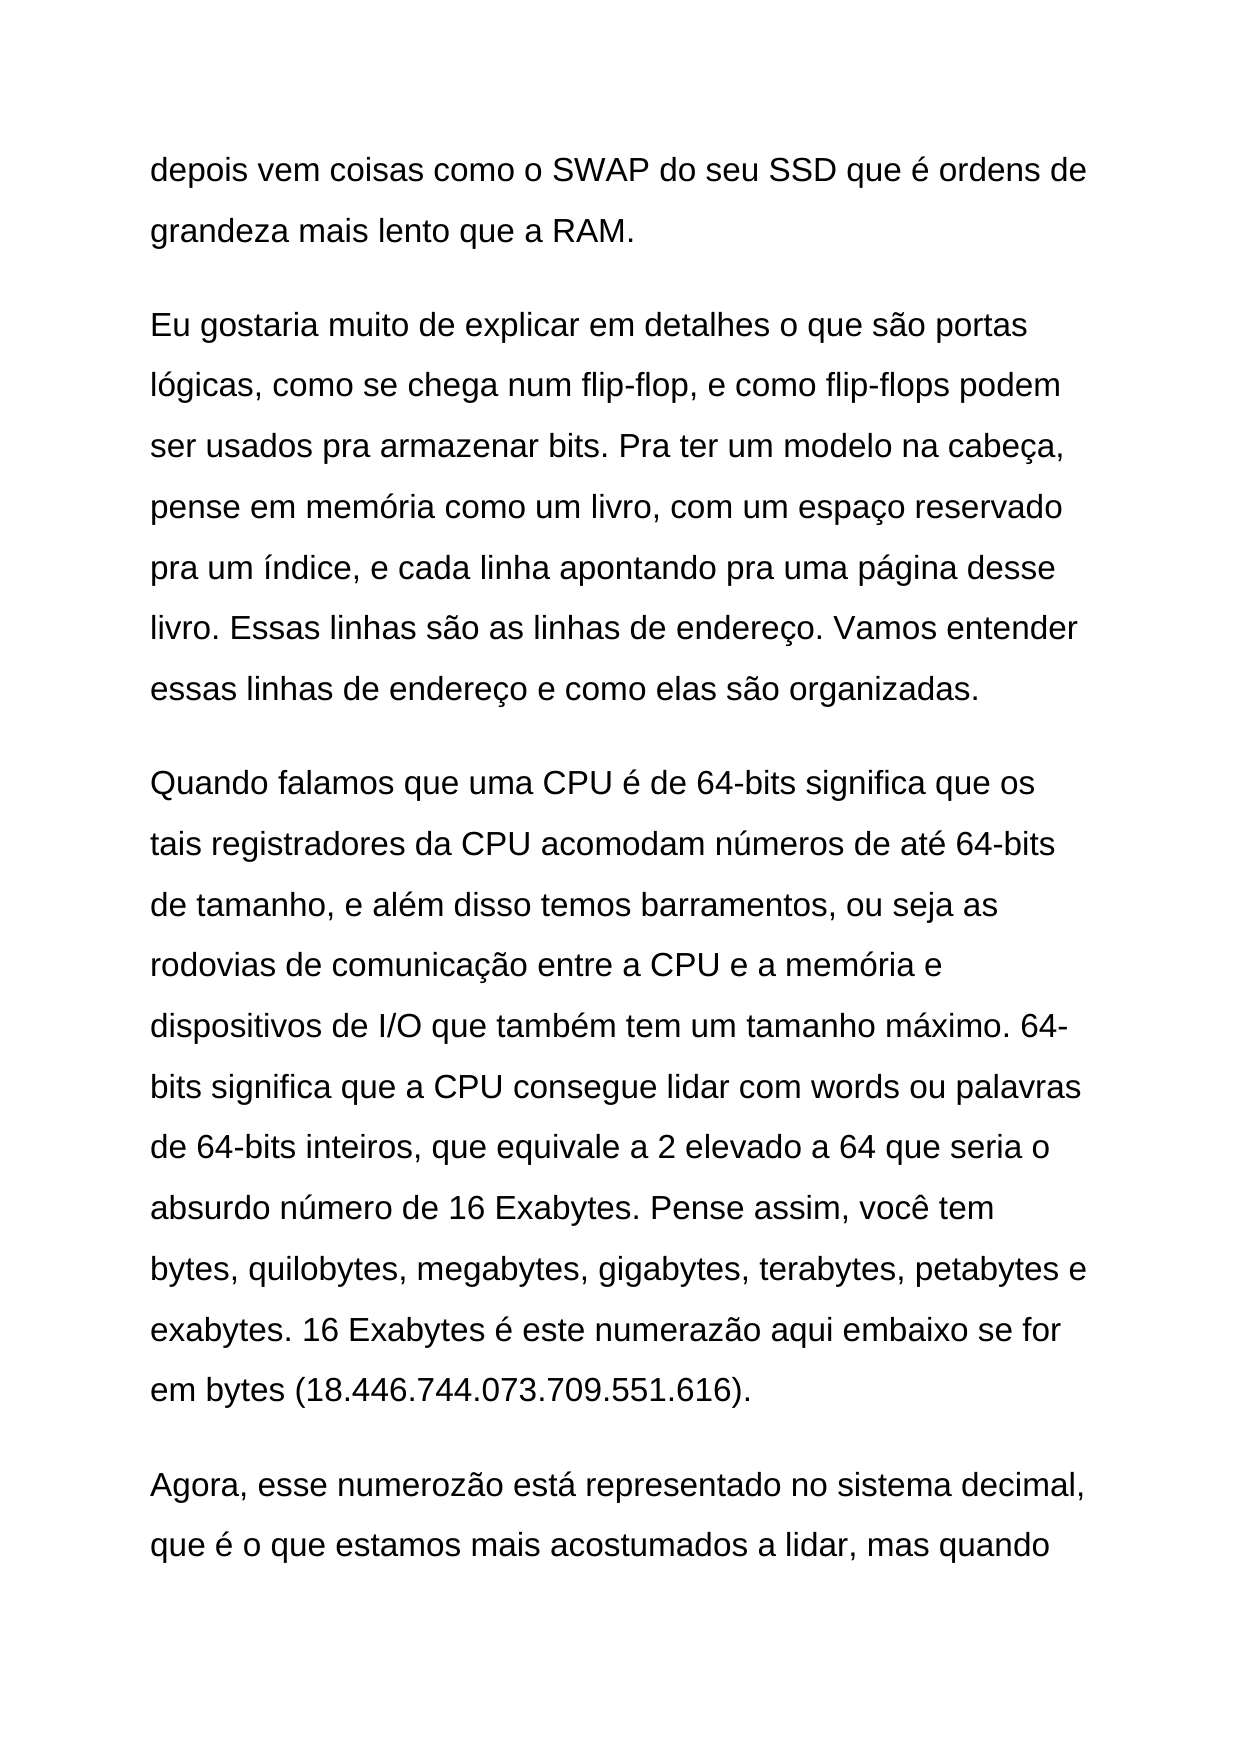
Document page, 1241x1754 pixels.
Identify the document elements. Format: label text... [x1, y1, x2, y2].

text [150, 150, 1090, 249]
text Eu gostaria muito de explicar em detalhes o que são portas lógicas, como se chega num flip-flop, e como flip-flops podem ser usados pra armazenar bits. Pra ter um modelo na cabeça, pense em memória como um livro, com um espaço reservado pra um índice, e cada linha apontando pra uma página desse livro. Essas linhas são as linhas de endereço. Vamos entender essas linhas de endereço e como elas são organizadas. [150, 305, 1090, 708]
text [150, 1464, 1090, 1564]
text Quando falamos que uma CPU é de 64-bits significa que os tais registradores da CPU acomodam números de até 64-bits de tamanho, e além disso temos barramentos, ou seja as rodovias de comunicação entre a CPU e a memória e dispositivos de I/O que também tem um tamanho máximo. 64-bits significa que a CPU consegue lidar com words ou palavras de 64-bits inteiros, que equivale a 2 elevado a 64 que seria o absurdo número de 16 Exabytes. Pense assim, você tem bytes, quilobytes, megabytes, gigabytes, terabytes, petabytes e exabytes. 16 Exabytes é este numerazão aqui embaixo se for em bytes (18.446.744.073.709.551.616). [150, 763, 1090, 1409]
